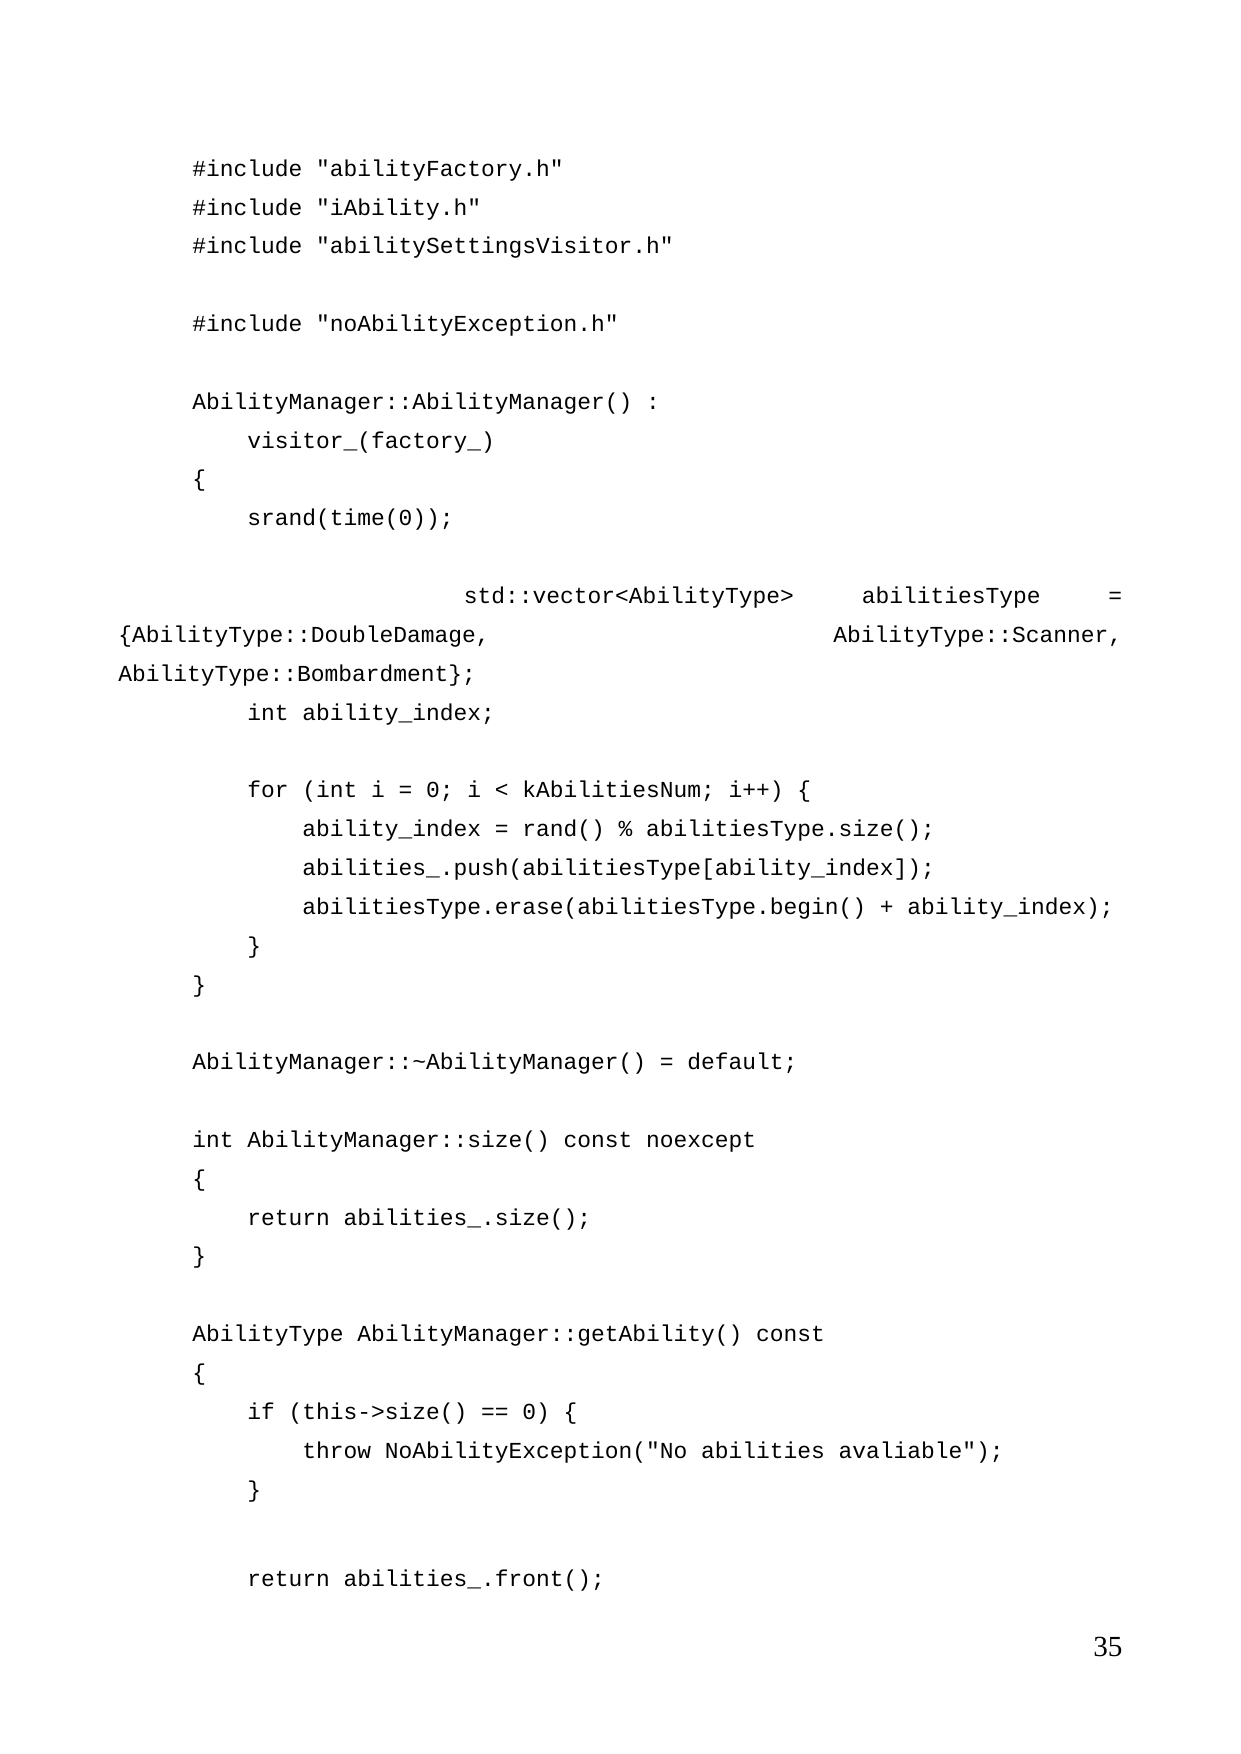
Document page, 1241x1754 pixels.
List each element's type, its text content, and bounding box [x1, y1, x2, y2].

text visitor_(factory_) [118, 429, 1122, 455]
text #include "abilityFactory.h" [118, 157, 1122, 183]
text return abilities_.front(); [118, 1567, 1122, 1593]
text } [118, 1245, 1122, 1271]
text int ability_index; [118, 701, 1122, 727]
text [118, 1439, 1122, 1465]
text #include "iAbility.h" [118, 196, 1122, 222]
text abilities_.push(abilitiesType[ability_index]); [118, 856, 1122, 882]
text #include "noAbilityException.h" [118, 312, 1122, 338]
text AbilityManager::AbilityManager() : [118, 390, 1122, 416]
text AbilityType AbilityManager::getAbility() const [118, 1323, 1122, 1348]
text #include "abilitySettingsVisitor.h" [118, 235, 1122, 261]
text { [118, 1167, 1122, 1193]
text { [118, 468, 1122, 494]
text int AbilityManager::size() const noexcept [118, 1128, 1122, 1154]
text } [118, 934, 1122, 960]
text return abilities_.size(); [118, 1206, 1122, 1232]
text ability_index = rand() % abilitiesType.size(); [118, 817, 1122, 843]
text srand(time(0)); [118, 507, 1122, 533]
text } [118, 1478, 1122, 1504]
text abilitiesType.erase(abilitiesType.begin() + ability_index); [118, 895, 1122, 921]
text for (int i = 0; i < kAbilitiesNum; i++) { [118, 779, 1122, 804]
text { [118, 1361, 1122, 1387]
text if (this->size() == 0) { [118, 1400, 1122, 1426]
text std::vector<AbilityType> abilitiesType = {AbilityType::DoubleDamage, AbilityType::Scanner, AbilityType::Bombardment}; [118, 584, 1122, 688]
text AbilityManager::~AbilityManager() = default; [118, 1051, 1122, 1077]
text } [118, 973, 1122, 999]
